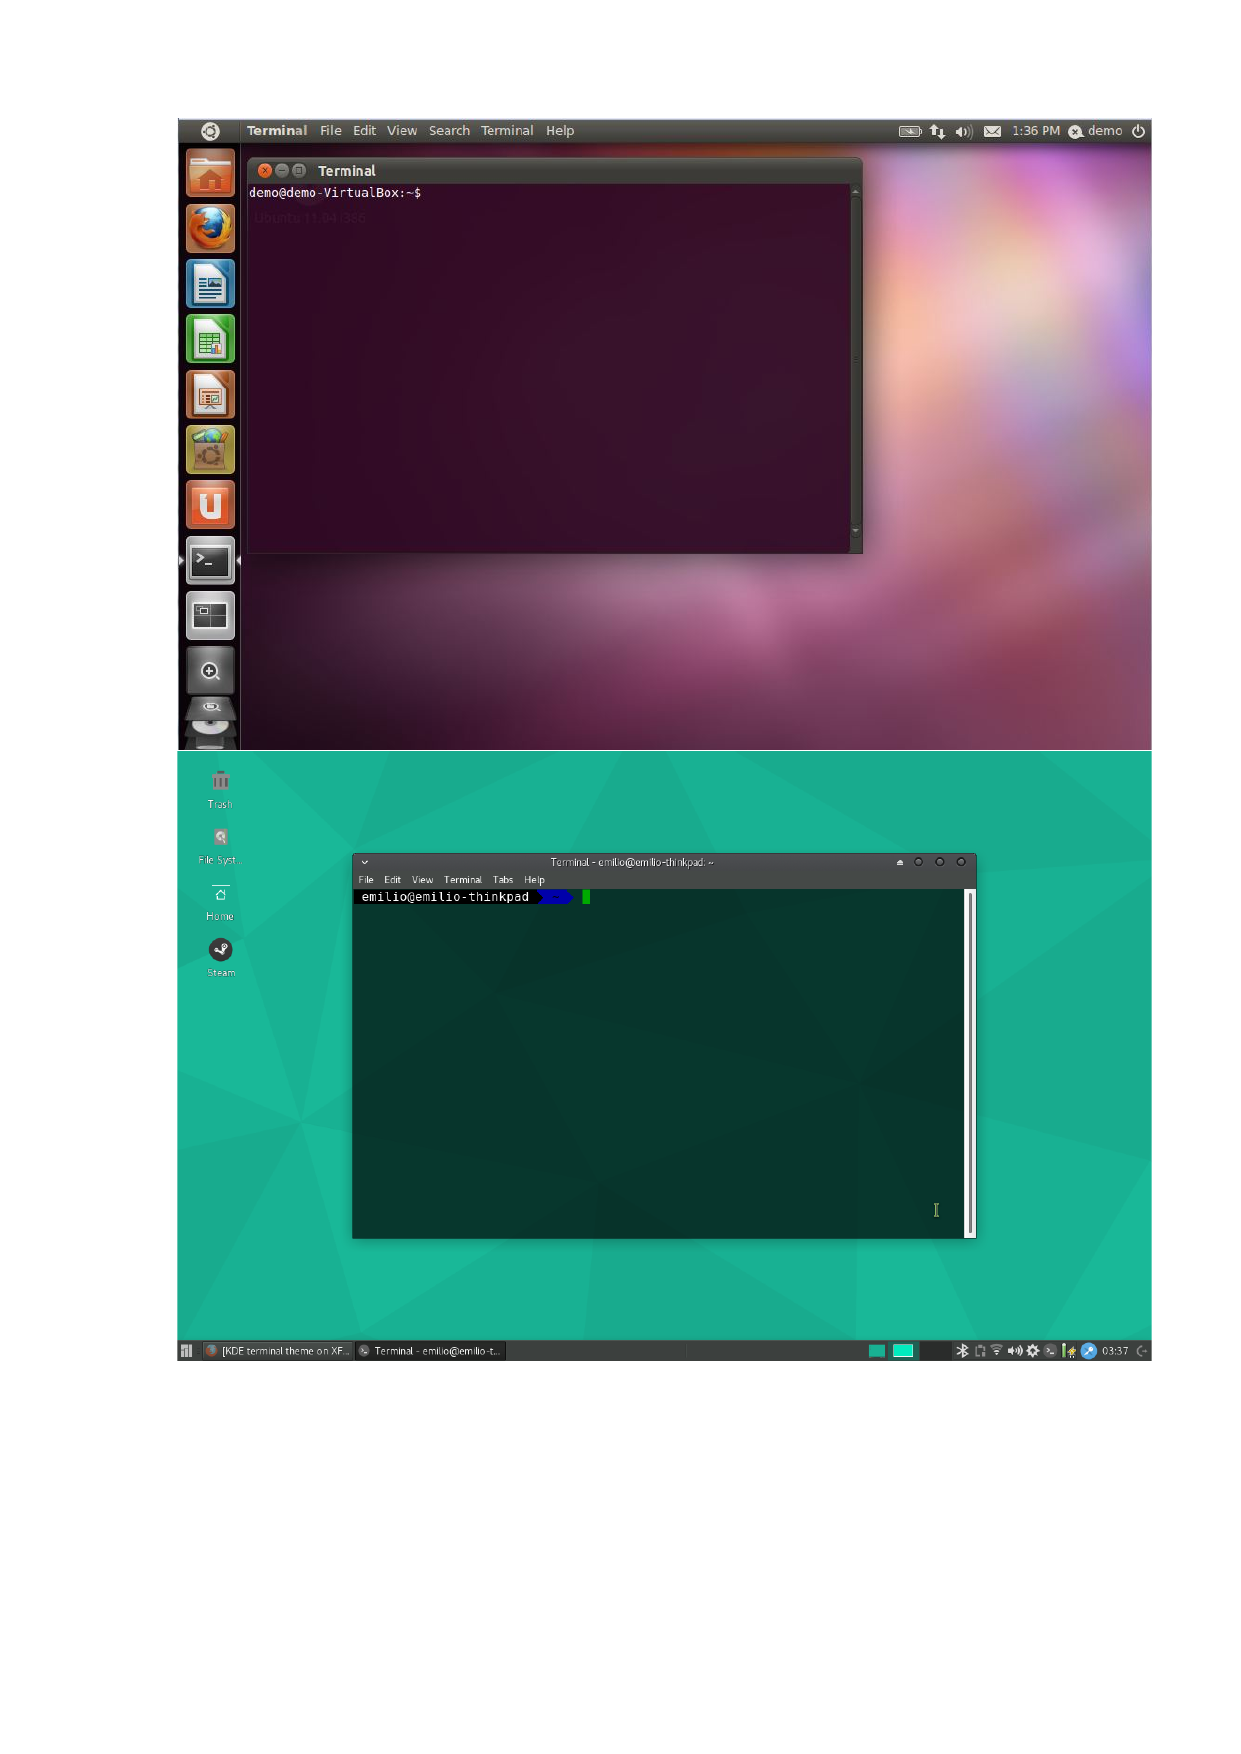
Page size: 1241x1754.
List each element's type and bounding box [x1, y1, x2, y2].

picture [177, 118, 1152, 750]
picture [177, 751, 1152, 1361]
